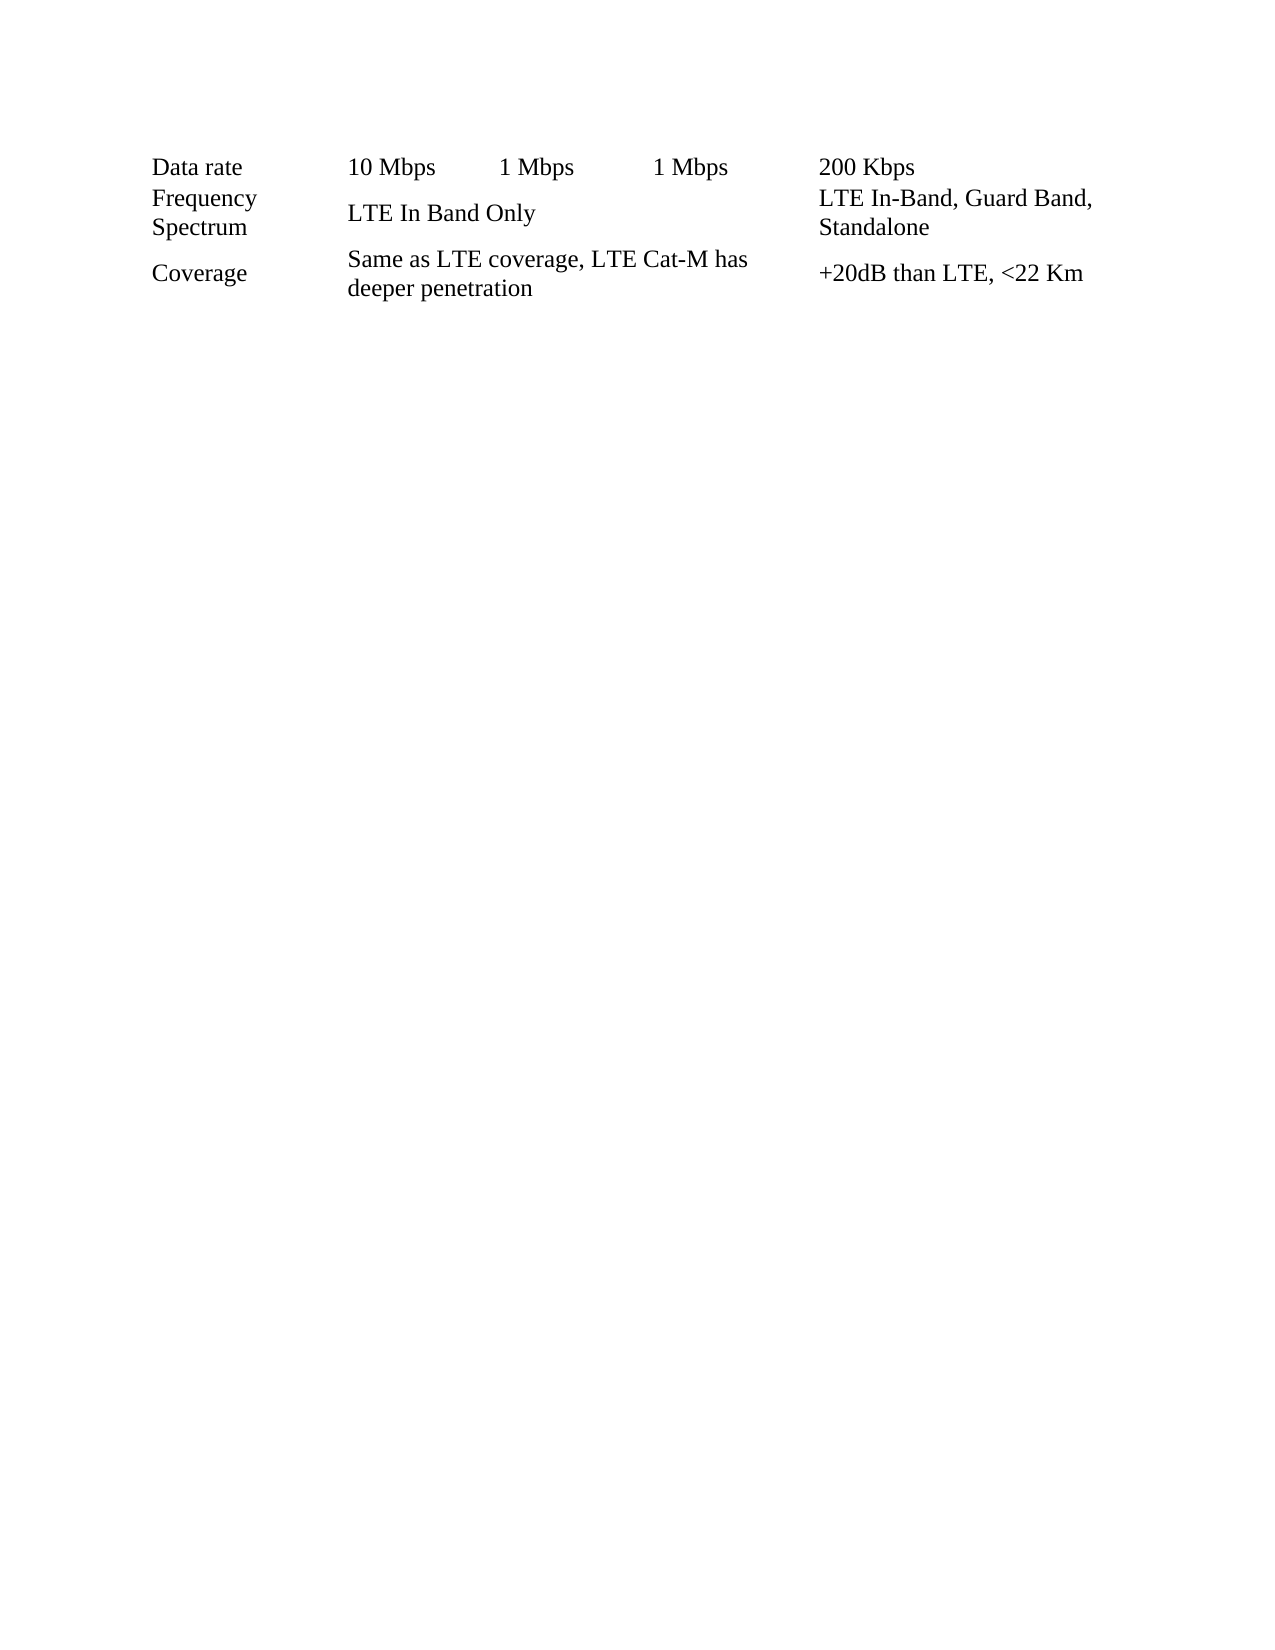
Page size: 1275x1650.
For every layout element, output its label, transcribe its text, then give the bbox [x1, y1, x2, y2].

table_cell LTE In Band Only [346, 182, 817, 242]
table_cell 1 Mbps [497, 150, 651, 182]
table_cell +20dB than LTE, <22 Km [817, 243, 1125, 303]
table_cell 1 Mbps [651, 150, 817, 182]
table_cell Same as LTE coverage, LTE Cat-M has deeper penetration [346, 243, 817, 303]
table_cell LTE In-Band, Guard Band, Standalone [817, 182, 1125, 242]
table_cell 200 Kbps [817, 150, 1125, 182]
table_cell Coverage [150, 243, 346, 303]
table_cell Data rate [150, 150, 346, 182]
table_cell Frequency Spectrum [150, 182, 346, 242]
table_cell 10 Mbps [346, 150, 497, 182]
